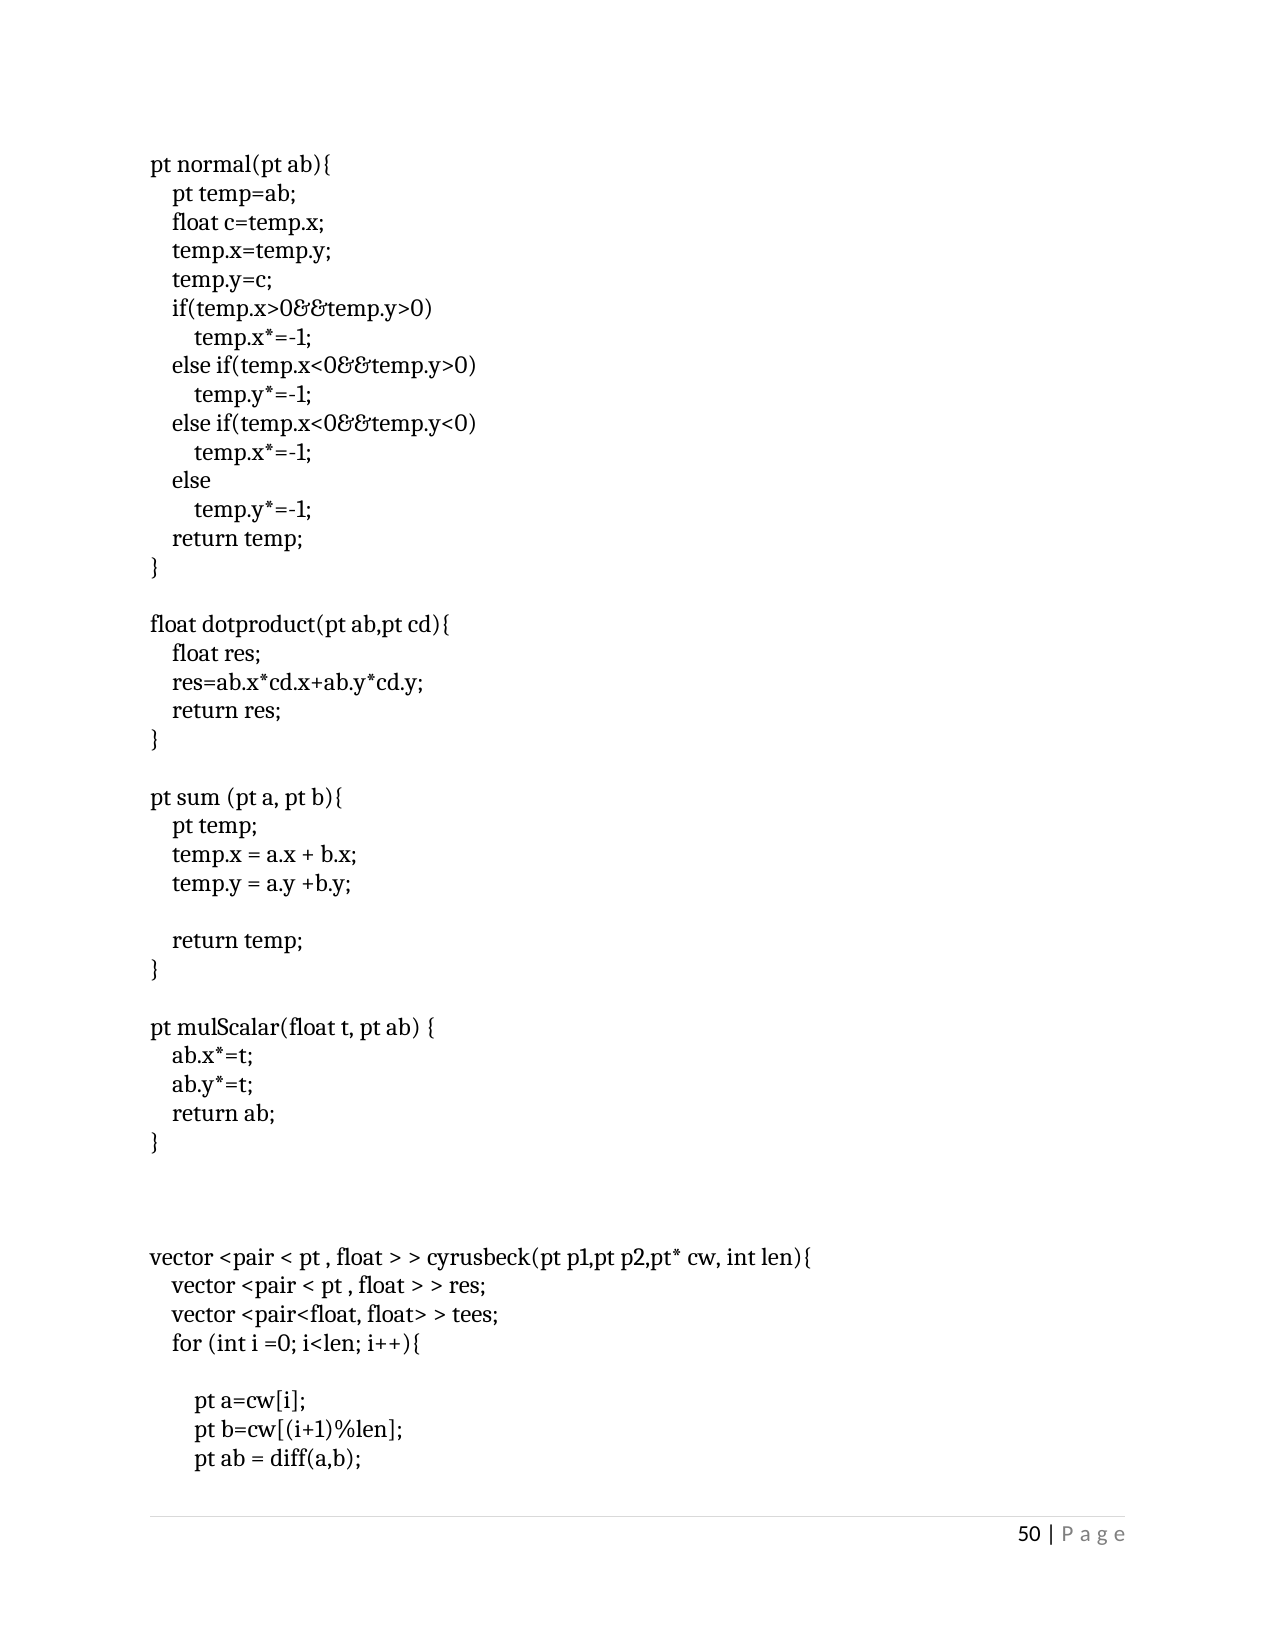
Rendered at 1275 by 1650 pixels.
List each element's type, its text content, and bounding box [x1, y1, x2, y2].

text temp.x=temp.y; [150, 236, 1125, 265]
text else if(temp.x<0&&temp.y<0) [150, 409, 1125, 437]
text pt ab = diff(a,b); [150, 1444, 1125, 1472]
text else [150, 466, 1125, 495]
text } [150, 955, 1125, 984]
text } [150, 552, 1125, 581]
text if(temp.x>0&&temp.y>0) [150, 294, 1125, 322]
text vector <pair < pt , float > > res; [150, 1271, 1125, 1300]
text temp.y=c; [150, 265, 1125, 294]
text ab.x*=t; [150, 1041, 1125, 1070]
text return ab; [150, 1099, 1125, 1127]
text pt temp=ab; [150, 179, 1125, 207]
text temp.x*=-1; [150, 322, 1125, 351]
text return temp; [150, 524, 1125, 552]
text vector <pair<float, float> > tees; [150, 1300, 1125, 1329]
text float c=temp.x; [150, 207, 1125, 236]
text float dotproduct(pt ab,pt cd){ [150, 610, 1125, 639]
text temp.x = a.x + b.x; [150, 840, 1125, 869]
text temp.y*=-1; [150, 495, 1125, 524]
text ab.y*=t; [150, 1070, 1125, 1099]
text temp.y = a.y +b.y; [150, 869, 1125, 897]
text pt temp; [150, 811, 1125, 840]
text else if(temp.x<0&&temp.y>0) [150, 351, 1125, 380]
text return temp; [150, 926, 1125, 955]
text res=ab.x*cd.x+ab.y*cd.y; [150, 667, 1125, 696]
text } [150, 1127, 1125, 1156]
text for (int i =0; i<len; i++){ [150, 1329, 1125, 1357]
text temp.y*=-1; [150, 380, 1125, 409]
text pt a=cw[i]; [150, 1386, 1125, 1415]
text float res; [150, 639, 1125, 667]
text pt b=cw[(i+1)%len]; [150, 1415, 1125, 1444]
text vector <pair < pt , float > > cyrusbeck(pt p1,pt p2,pt* cw, int len){ [150, 1242, 1125, 1271]
text pt mulScalar(float t, pt ab) { [150, 1012, 1125, 1041]
text temp.x*=-1; [150, 437, 1125, 466]
text return res; [150, 696, 1125, 725]
text pt sum (pt a, pt b){ [150, 782, 1125, 811]
text pt normal(pt ab){ [150, 150, 1125, 179]
text } [150, 725, 1125, 754]
